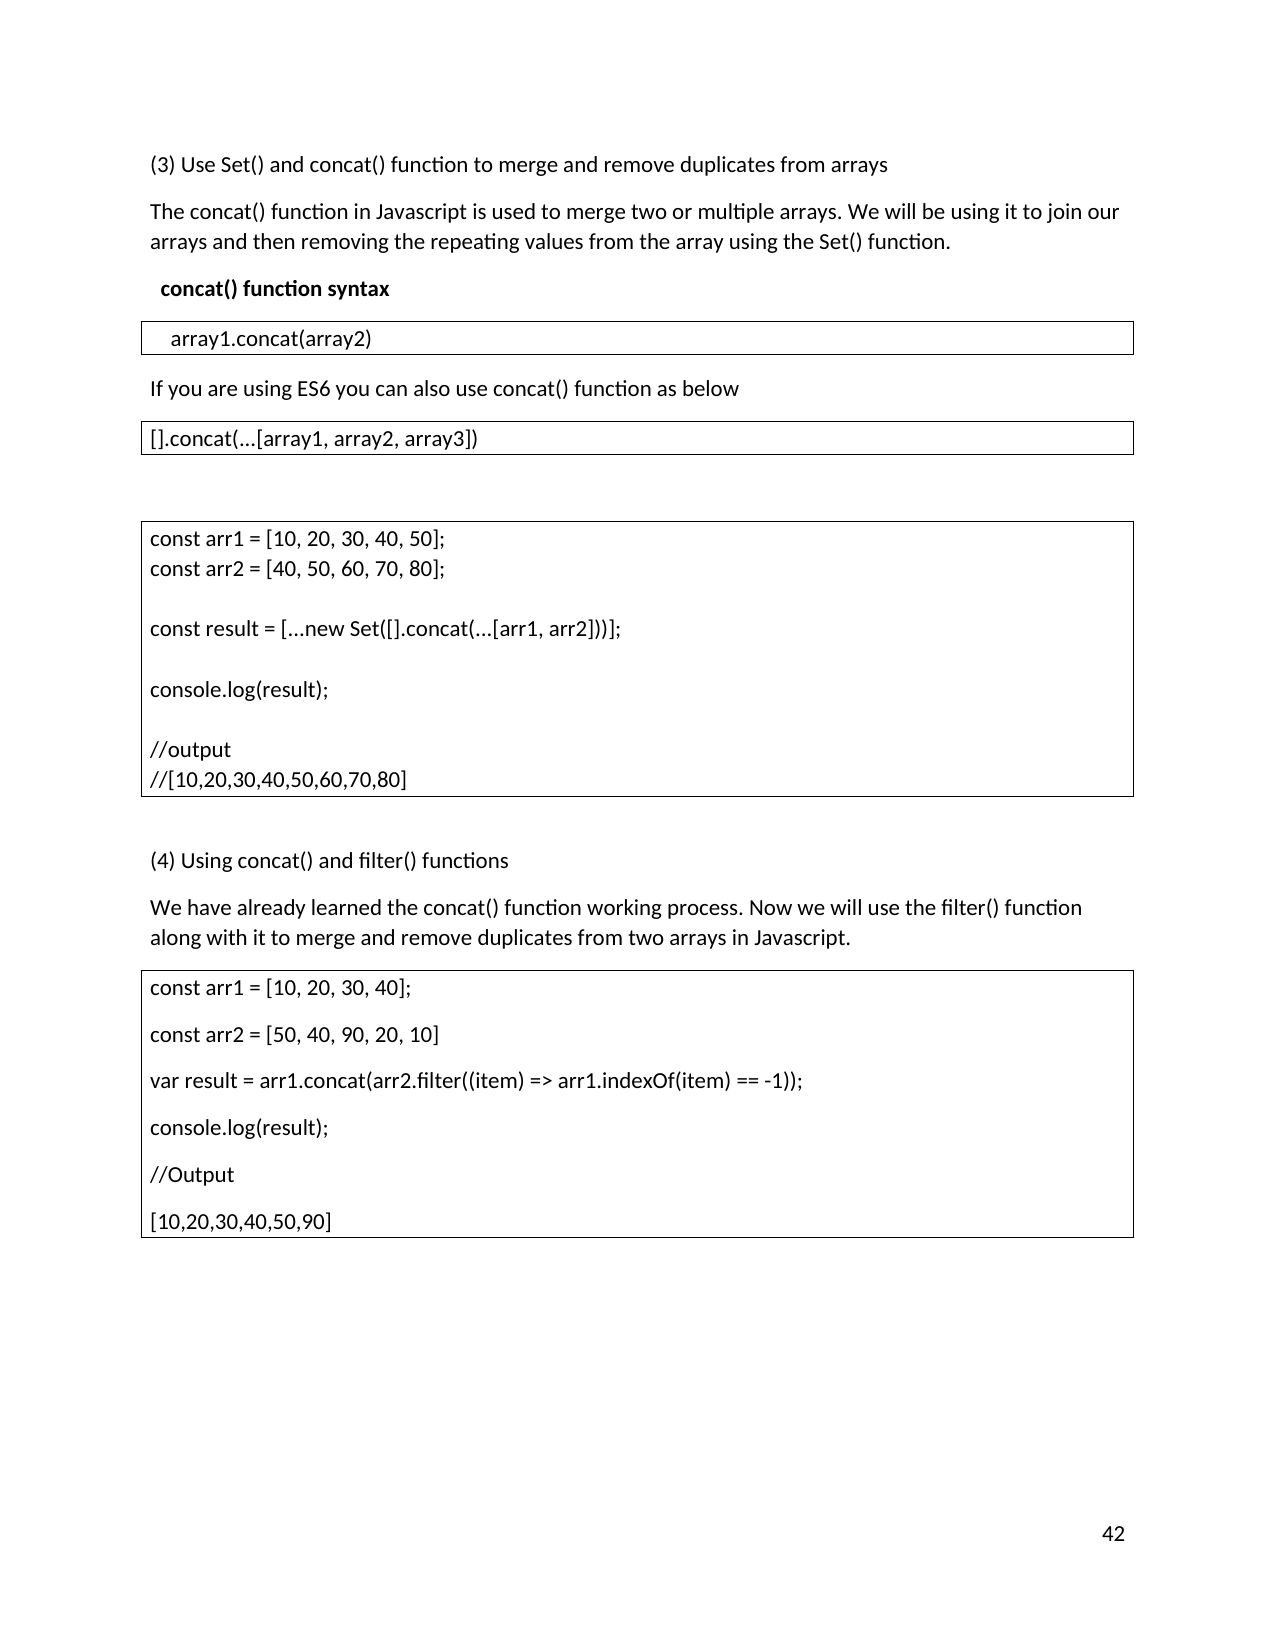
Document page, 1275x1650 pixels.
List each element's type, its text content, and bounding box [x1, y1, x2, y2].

text const arr2 = [50, 40, 90, 20, 10] [142, 1017, 1133, 1048]
text The concat() function in Javascript is used to merge two or multiple arrays. We will be using it to join our arrays and then removing the repeating values from the array using the Set() function. [150, 197, 1125, 255]
text [10,20,30,40,50,90] [142, 1204, 1133, 1237]
text const arr2 = [40, 50, 60, 70, 80]; [142, 551, 1133, 582]
text var result = arr1.concat(arr2.filter((item) => arr1.indexOf(item) == -1)); [142, 1063, 1133, 1095]
text We have already learned the concat() function working process. Now we will use the filter() function along with it to merge and remove duplicates from two arrays in Javascript. [150, 893, 1125, 951]
text const arr1 = [10, 20, 30, 40]; [142, 971, 1133, 1001]
text (3) Use Set() and concat() function to merge and remove duplicates from arrays [150, 150, 1125, 178]
text //output [142, 732, 1133, 762]
text array1.concat(array2) [142, 322, 1133, 354]
text If you are using ES6 you can also use concat() function as below [150, 374, 1125, 402]
text [].concat(...[array1, array2, array3]) [142, 422, 1133, 454]
text (4) Using concat() and filter() functions [150, 846, 1125, 874]
text const result = [...new Set([].concat(...[arr1, arr2]))]; [142, 611, 1133, 643]
text console.log(result); [142, 1110, 1133, 1142]
text const arr1 = [10, 20, 30, 40, 50]; [142, 522, 1133, 551]
text //[10,20,30,40,50,60,70,80] [142, 762, 1133, 796]
text //Output [142, 1157, 1133, 1188]
text console.log(result); [142, 672, 1133, 703]
text concat() function syntax [150, 274, 1125, 302]
